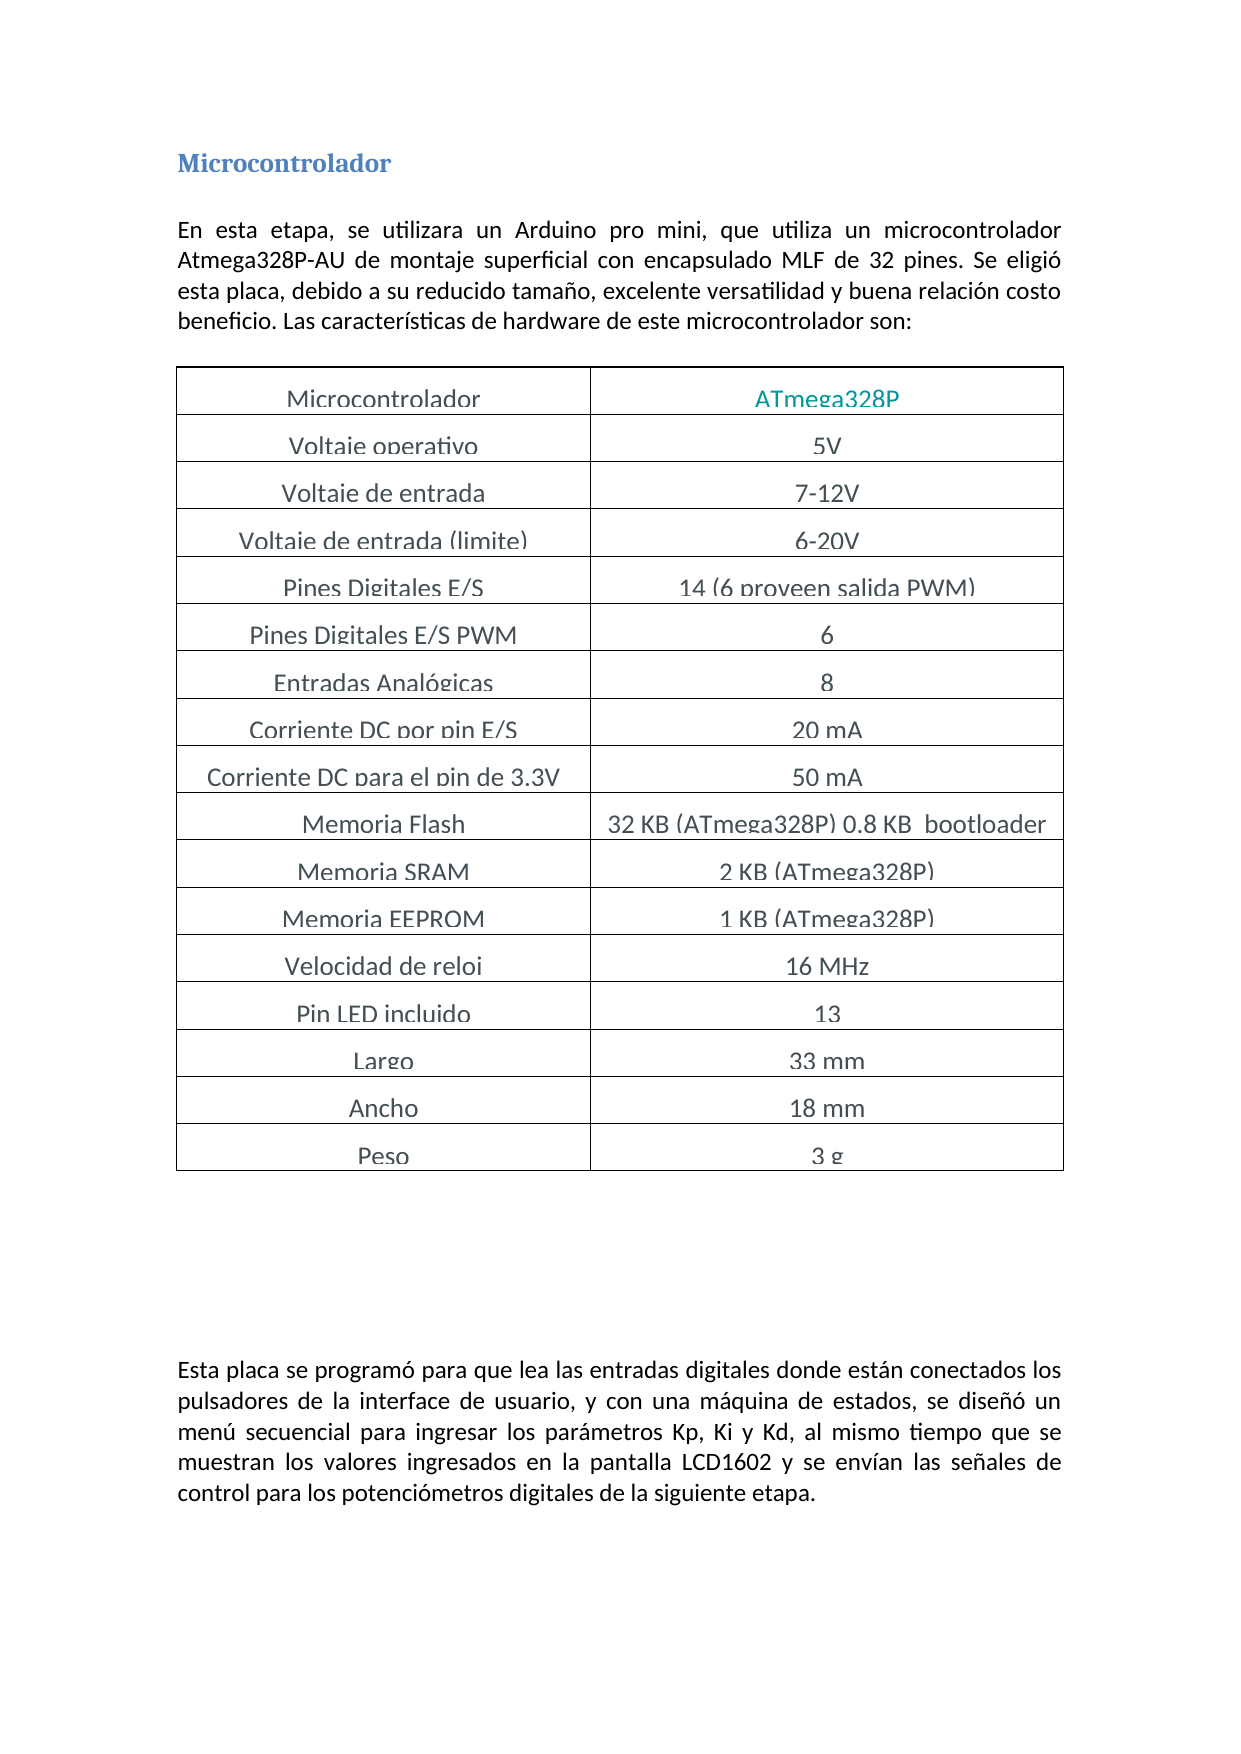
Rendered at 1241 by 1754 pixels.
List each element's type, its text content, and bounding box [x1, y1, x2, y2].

table_cell 6-20V [591, 509, 1063, 556]
table_cell 13 [591, 982, 1063, 1028]
table_cell 7-12V [591, 462, 1063, 508]
table_cell 50 mA [591, 746, 1063, 792]
table_cell 8 [591, 651, 1063, 697]
table_header Microcontrolador [177, 368, 590, 414]
table_cell Memoria EEPROM [177, 888, 590, 934]
table_cell 3 g [591, 1124, 1063, 1170]
table_cell Corriente DC por pin E/S [177, 699, 590, 745]
table_cell Entradas Analógicas [177, 651, 590, 697]
table_cell 18 mm [591, 1077, 1063, 1123]
table_cell 5V [591, 415, 1063, 461]
table_cell Pines Digitales E/S PWM [177, 604, 590, 650]
table_cell 6 [591, 604, 1063, 650]
table_cell Memoria SRAM [177, 840, 590, 887]
table_cell Voltaje de entrada (recomendado) [177, 462, 590, 508]
table_cell 33 mm [591, 1030, 1063, 1076]
table_cell 2 KB (ATmega328P) [591, 840, 1063, 887]
table_cell 16 MHz [591, 935, 1063, 981]
table_cell 14 (6 proveen salida PWM) [591, 557, 1063, 603]
text En esta etapa, se utilizara un Arduino pro mini, que utiliza un microcontrolador Atmega328P-AU de montaje superficial con encapsulado MLF de 32 pines. Se eligió esta placa, debido a su reducido tamaño, excelente versatilidad y buena relación costo beneficio. Las características de hardware de este microcontrolador son: [177, 214, 1063, 336]
subtitle Microcontrolador [177, 148, 1063, 179]
text Esta placa se programó para que lea las entradas digitales donde están conectados los pulsadores de la interface de usuario, y con una máquina de estados, se diseñó un menú secuencial para ingresar los parámetros Kp, Ki y Kd, al mismo tiempo que se muestran los valores ingresados en la pantalla LCD1602 y se envían las señales de control para los potenciómetros digitales de la siguiente etapa. [177, 1354, 1063, 1507]
table_cell 32 KB (ATmega328P) 0.8 KB bootloader [591, 793, 1063, 839]
table_cell Voltaje operativo [177, 415, 590, 461]
table_cell Memoria Flash [177, 793, 590, 839]
table_cell Velocidad de reloj [177, 935, 590, 981]
table_cell 1 KB (ATmega328P) [591, 888, 1063, 934]
table_cell Voltaje de entrada (limite) [177, 509, 590, 556]
table_cell Peso [177, 1124, 590, 1170]
table_cell Pines Digitales E/S [177, 557, 590, 603]
table_cell Corriente DC para el pin de 3.3V [177, 746, 590, 792]
table_header ATmega328P [591, 368, 1063, 414]
table_cell Ancho [177, 1077, 590, 1123]
table_cell 20 mA [591, 699, 1063, 745]
table_cell Largo [177, 1030, 590, 1076]
table_cell Pin LED incluido [177, 982, 590, 1028]
